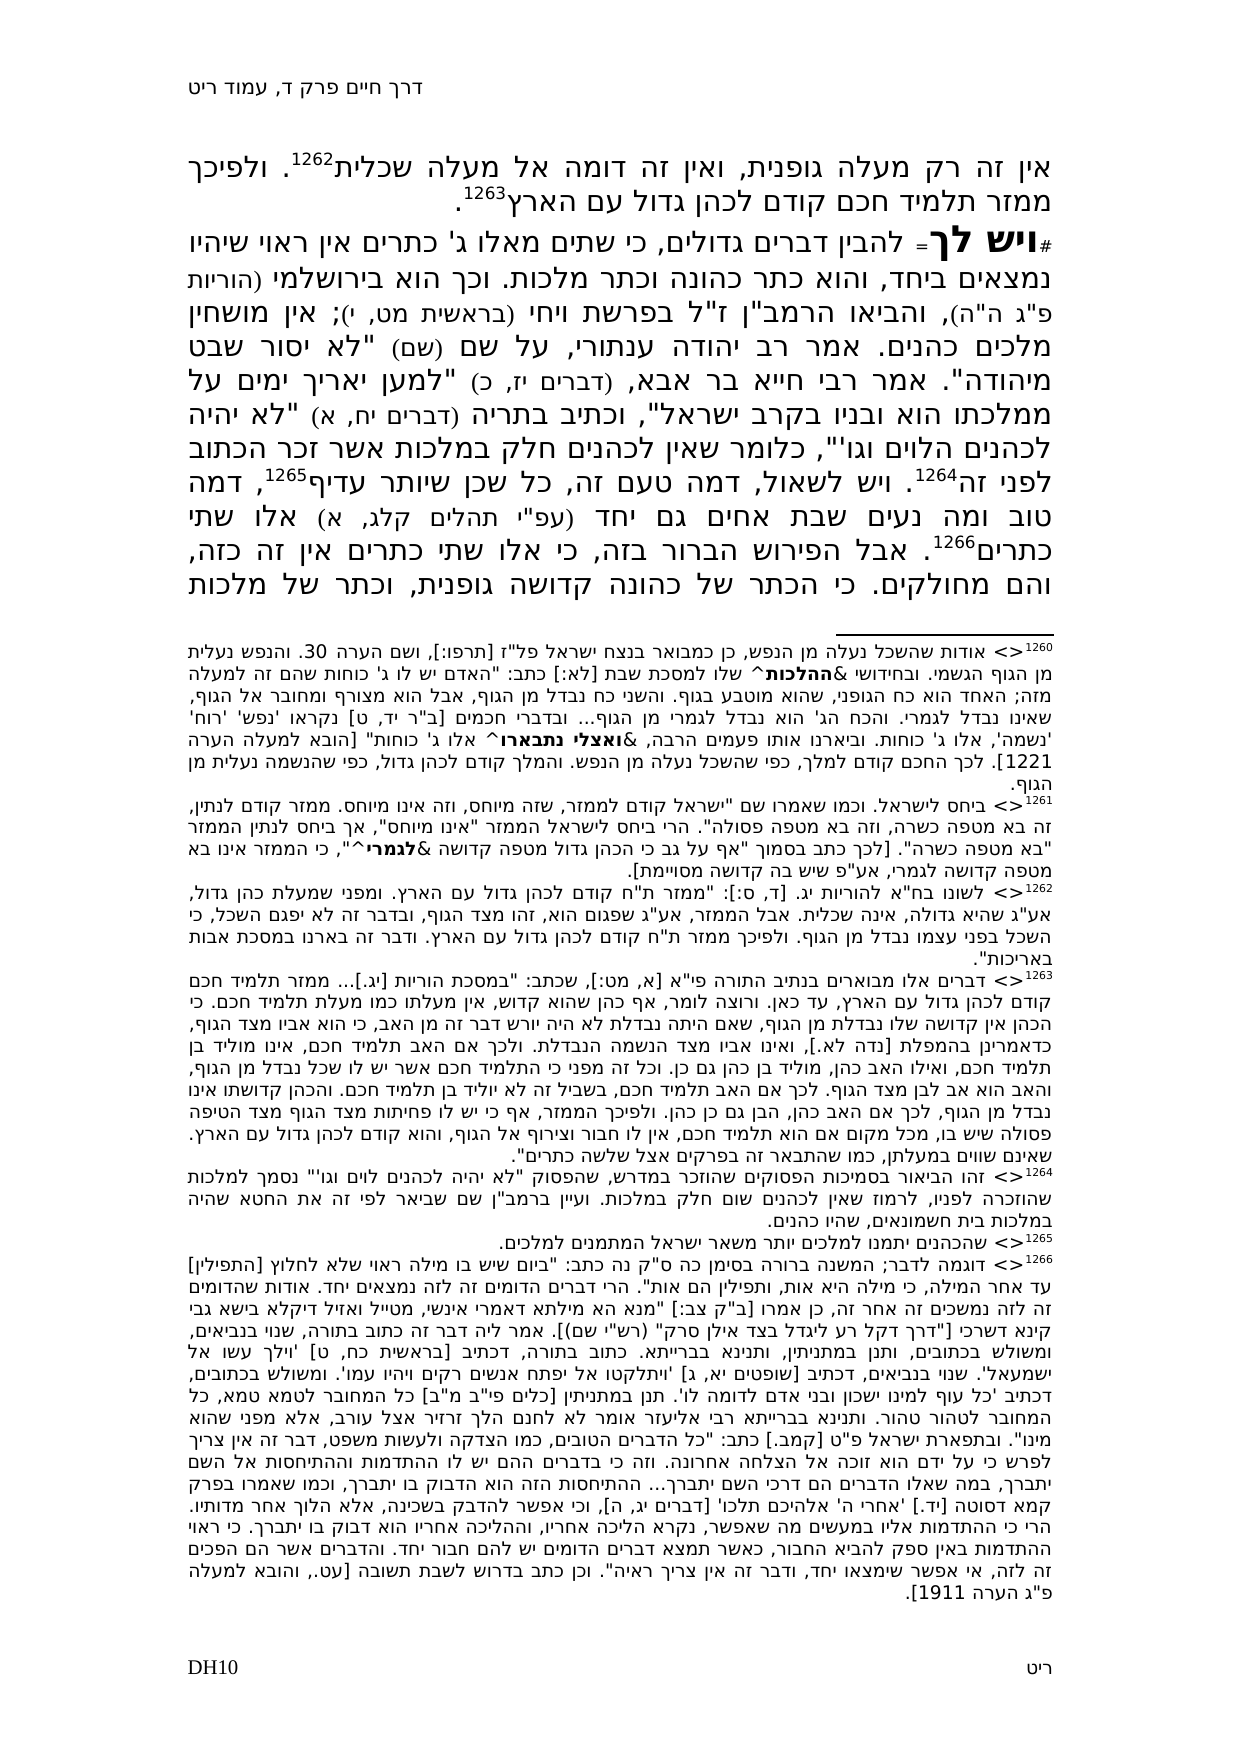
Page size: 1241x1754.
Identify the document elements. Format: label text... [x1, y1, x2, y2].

text #ויש לך= להבין דברים גדולים, כי שתים מאלו ג' כתרים אין ראוי שיהיו נמצאים ביחד, והוא כתר כהונה וכתר מלכות. וכך הוא בירושלמי (הוריות פ"ג ה"ה), והביאו הרמב"ן ז"ל בפרשת ויחי (בראשית מט, י); אין מושחין מלכים כהנים. אמר רב יהודה ענתורי, על שם (שם) "לא יסור שבט מיהודה". אמר רבי חייא בר אבא, (דברים יז, כ) "למען יאריך ימים על ממלכתו הוא ובניו בקרב ישראל", וכתיב בתריה (דברים יח, א) "לא יהיה לכהנים הלוים וגו'", כלומר שאין לכהנים חלק במלכות אשר זכר הכתוב לפני זה. ויש לשאול, דמה טעם זה, כל שכן שיותר עדיף, דמה טוב ומה נעים שבת אחים גם יחד (עפ"י תהלים קלג, א) אלו שתי כתרים. אבל הפירוש הברור בזה, כי אלו שתי כתרים אין זה כזה, והם מחולקים. כי הכתר של כהונה קדושה גופנית, וכתר של מלכות קדושה נפשית, והרי הם מחולקים. והמוכן לאחד מהם אינו מוכן אל השני, שהוא כנגדו, כאשר הם מחולקים. [187, 218, 1053, 601]
text #ומזה תדע= מה שאמרו רז"ל (הוריות יג.) כי המלך קודם לכהן גדול, והחכם קודם למלך. ודבר זה לפי סדר מעלות ומדריגות הדברים אשר אלו שלשה כנגדן באדם, כי הנפש באדם יותר מן הגוף, והשכל הוא יותר (-עליהן-) [עליון] מן הנפש*. ועוד אמרו (שם) אפילו ממזר תלמיד חכם קודם לכהן גדול עם הארץ. ורוצה לומר כי ממזר תלמיד חכם שיש לו טפה פסולה, מכל מקום מצד השכל שבו מעלתו יותר מכהן גדול עם הארץ. אף על גב כי הכהן הגדול מטפה קדושה לגמרי, אין זה רק מעלה גופנית, ואין זה דומה אל מעלה שכלית. ולפיכך ממזר תלמיד חכם קודם לכהן גדול עם הארץ. [187, 150, 1053, 218]
